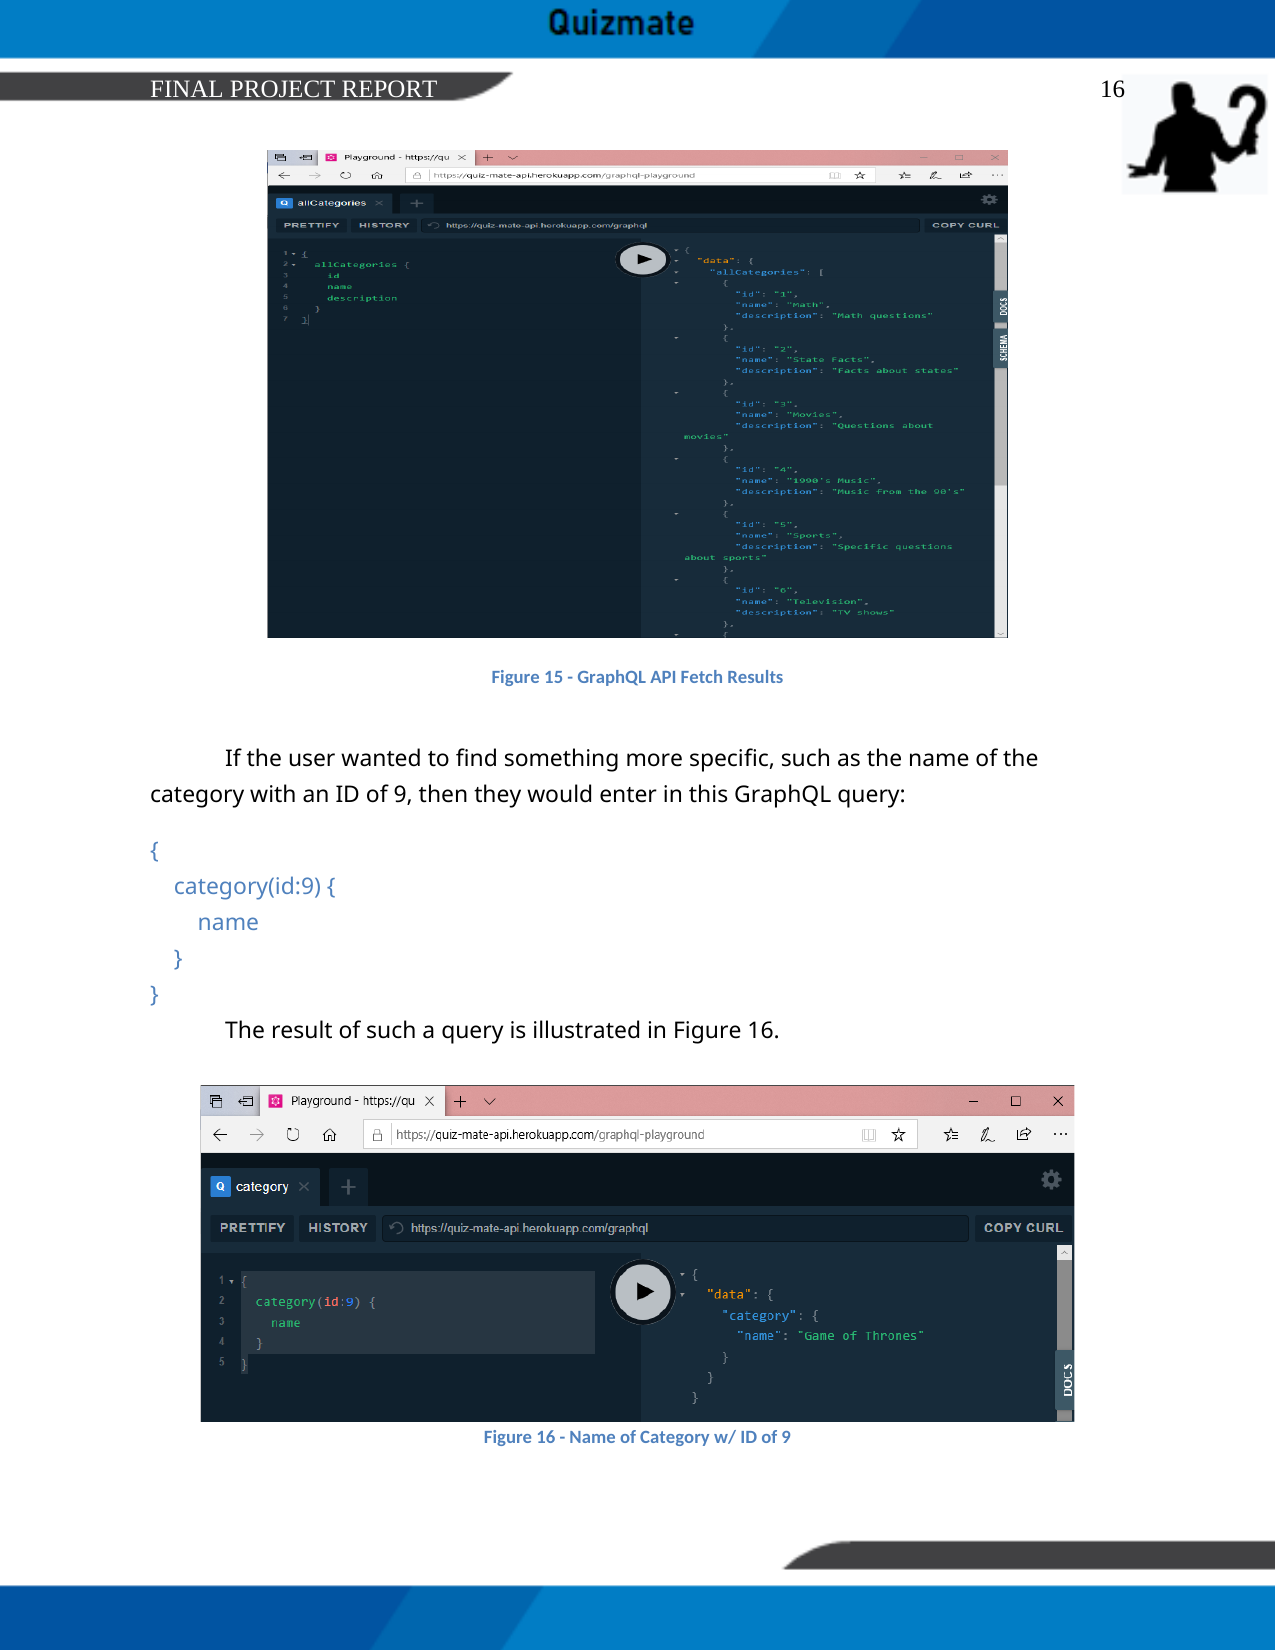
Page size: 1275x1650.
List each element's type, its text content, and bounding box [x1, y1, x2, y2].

text } [150, 978, 1125, 1009]
text Figure 15 - GraphQL API Fetch Results [150, 666, 1125, 688]
text name [150, 906, 1125, 937]
text If the user wanted to find something more specific, such as the name of the category with an ID of 9, then they would enter in this GraphQL query: [150, 742, 1125, 809]
picture [0, 0, 1275, 1650]
text category(id:9) { [150, 870, 1125, 901]
text Figure 16 - Name of Category w/ ID of 9 [150, 1426, 1125, 1449]
text The result of such a query is illustrated in Figure 16. [150, 1014, 1125, 1045]
text { [150, 834, 1125, 866]
text } [150, 942, 1125, 973]
